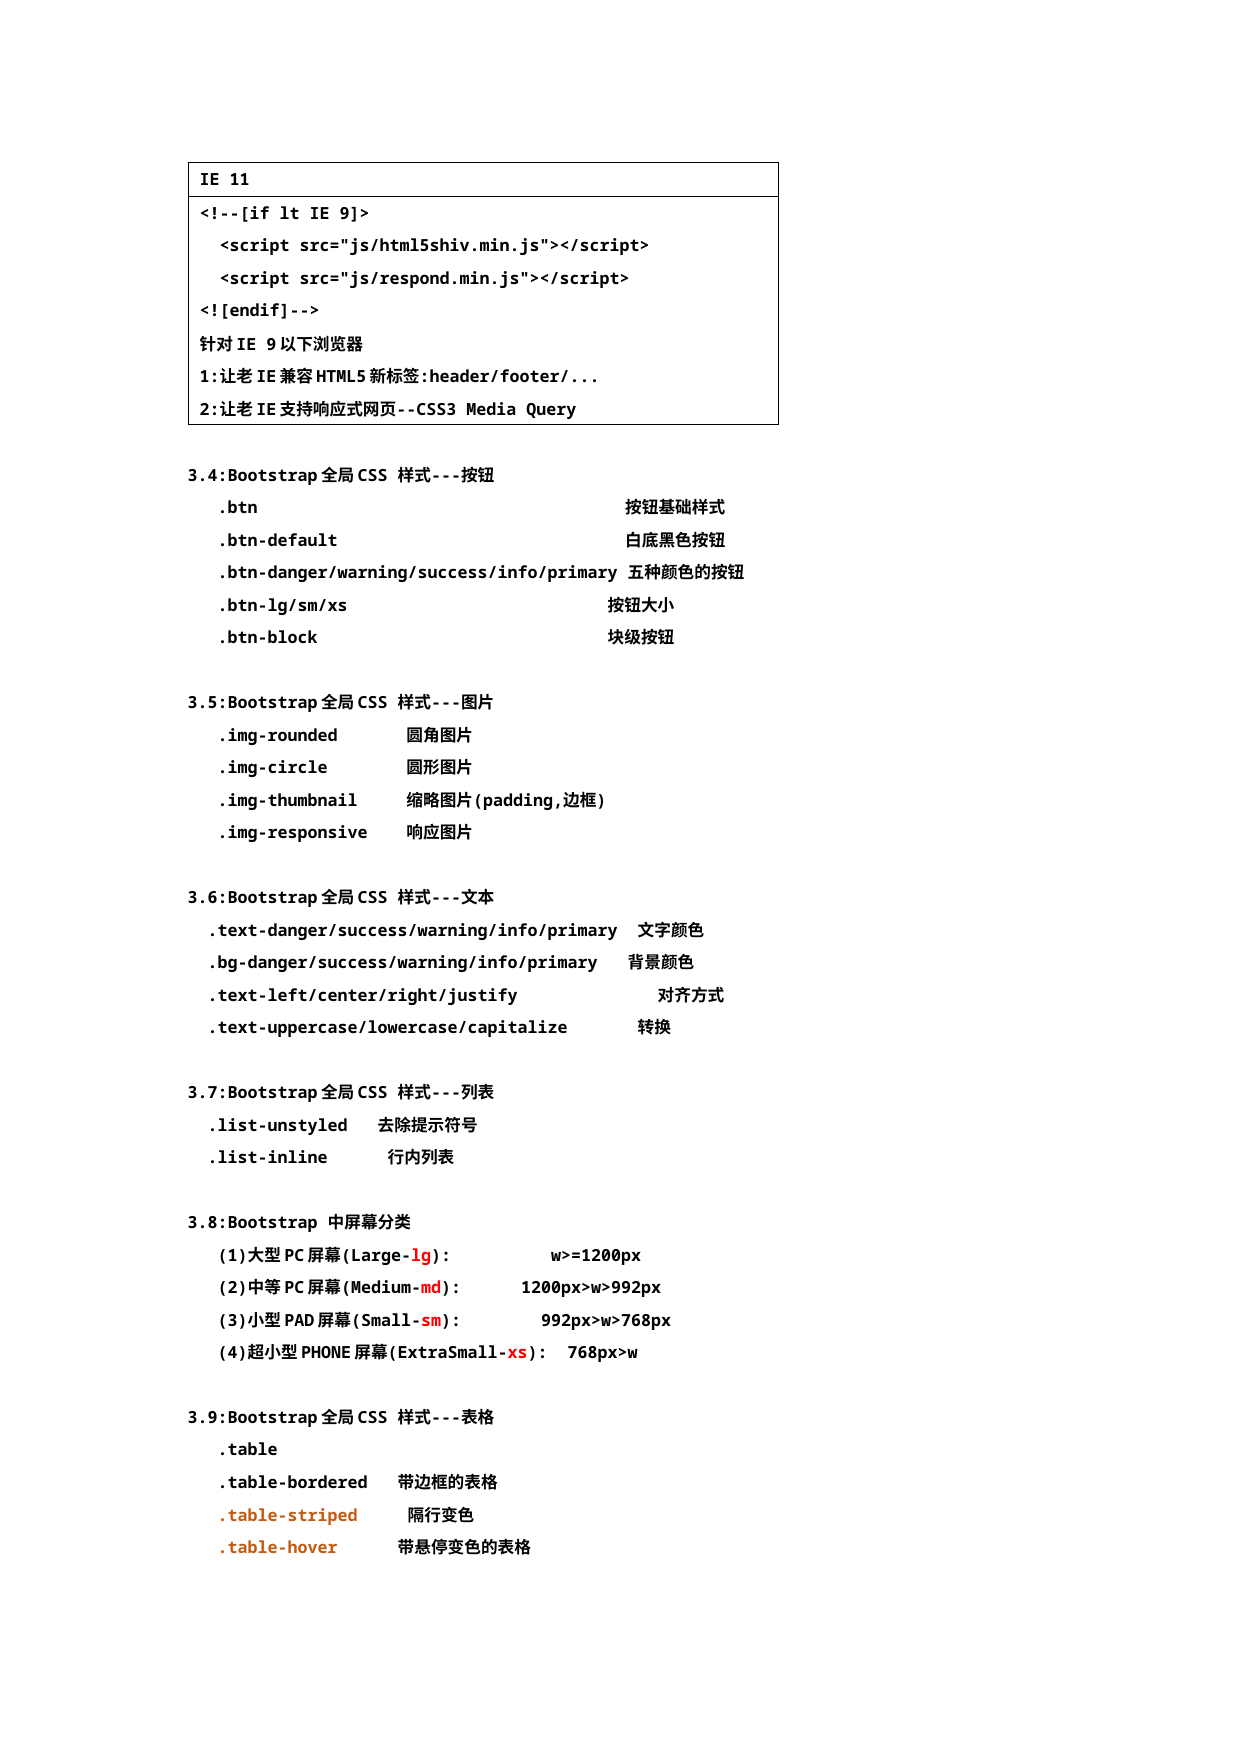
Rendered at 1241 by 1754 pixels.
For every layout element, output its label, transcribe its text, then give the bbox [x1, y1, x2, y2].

text .btn-block 块级按钮 [187, 620, 1053, 653]
text .img-rounded 圆角图片 [187, 718, 1053, 750]
text .img-thumbnail 缩略图片(padding,边框) [187, 783, 1053, 815]
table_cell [189, 163, 778, 196]
text .img-responsive 响应图片 [187, 815, 1053, 848]
text .text-danger/success/warning/info/primary 文字颜色 [187, 913, 1053, 945]
text .table-hover 带悬停变色的表格 [187, 1530, 1053, 1563]
table_cell <!--[if lt IE 9]> <script src="js/html5shiv.min.js"></script> <script src="js/respond.min.js"></script> <![endif]--> 针对IE 9以下浏览器 1:让老IE兼容HTML5新标签:header/footer/... 2:让老IE支持响应式网页--CSS3 Media Query [189, 197, 778, 424]
text .table-bordered 带边框的表格 [187, 1465, 1053, 1498]
text .btn 按钮基础样式 [187, 490, 1053, 523]
text (3)小型PAD屏幕(Small-sm): 992px>w>768px [187, 1303, 1053, 1335]
text (4)超小型PHONE屏幕(ExtraSmall-xs): 768px>w [187, 1335, 1053, 1368]
text 3.4:Bootstrap全局CSS 样式---按钮 [187, 458, 1053, 490]
text .bg-danger/success/warning/info/primary 背景颜色 [187, 945, 1053, 978]
text .btn-danger/warning/success/info/primary 五种颜色的按钮 [187, 555, 1053, 588]
text .list-inline 行内列表 [187, 1140, 1053, 1173]
text .table-striped 隔行变色 [187, 1498, 1053, 1530]
text (2)中等PC屏幕(Medium-md): 1200px>w>992px [187, 1270, 1053, 1303]
text .btn-lg/sm/xs 按钮大小 [187, 588, 1053, 620]
text 3.5:Bootstrap全局CSS 样式---图片 [187, 685, 1053, 718]
text .table [187, 1433, 1053, 1465]
text .text-uppercase/lowercase/capitalize 转换 [187, 1010, 1053, 1043]
text .list-unstyled 去除提示符号 [187, 1108, 1053, 1140]
text .img-circle 圆形图片 [187, 750, 1053, 783]
text .btn-default 白底黑色按钮 [187, 523, 1053, 555]
text 3.9:Bootstrap全局CSS 样式---表格 [187, 1400, 1053, 1433]
text 3.7:Bootstrap全局CSS 样式---列表 [187, 1075, 1053, 1108]
text 3.8:Bootstrap 中屏幕分类 [187, 1205, 1053, 1238]
text 3.6:Bootstrap全局CSS 样式---文本 [187, 880, 1053, 913]
text (1)大型PC屏幕(Large-lg): w>=1200px [187, 1238, 1053, 1270]
text .text-left/center/right/justify 对齐方式 [187, 978, 1053, 1010]
